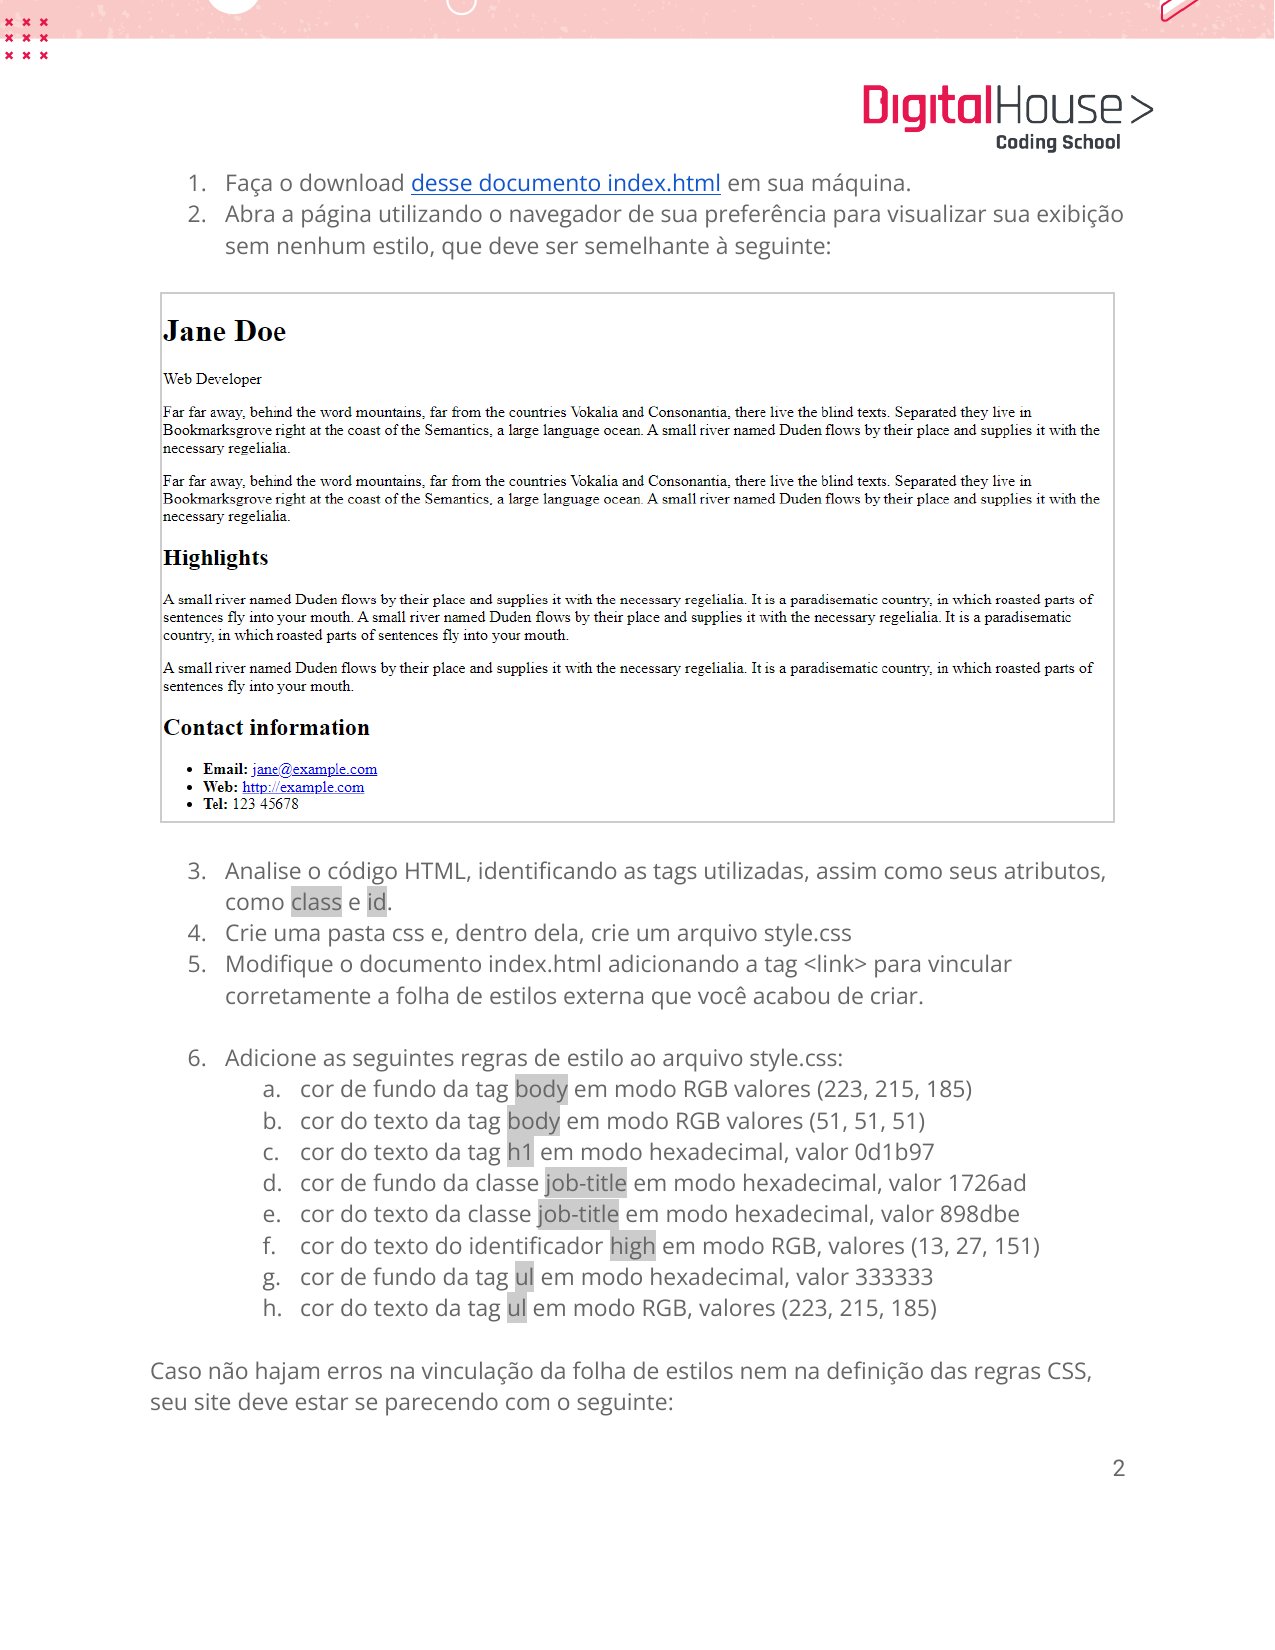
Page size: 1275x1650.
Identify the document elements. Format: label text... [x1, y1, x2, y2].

list cor do texto da tag body em modo RGB valores (51, 51, 51) [262, 1105, 507, 1136]
list cor do texto da tag body em modo RGB valores (51, 51, 51) [560, 1105, 1125, 1136]
list cor de fundo da tag ul em modo hexadecimal, valor 333333 [534, 1261, 1125, 1292]
list Crie uma pasta css e, dentro dela, crie um arquivo style.css [187, 917, 1125, 948]
text Caso não hajam erros na vinculação da folha de estilos nem na definição das regras CSS, seu site deve estar se parecendo com o seguinte: [150, 1355, 1125, 1417]
list cor de fundo da tag ul em modo hexadecimal, valor 333333 [262, 1261, 515, 1292]
list Abra a página utilizando o navegador de sua preferência para visualizar sua exibição sem nenhum estilo, que deve ser semelhante à seguinte: [187, 198, 1125, 261]
list Adicione as seguintes regras de estilo ao arquivo style.css: [187, 1042, 1125, 1073]
list cor do texto da tag h1 em modo hexadecimal, valor 0d1b97 [534, 1136, 1125, 1167]
list Faça o download desse documento index.html em sua máquina. [187, 112, 1125, 198]
list cor do texto da tag ul em modo RGB, valores (223, 215, 185) [527, 1292, 1125, 1323]
list cor de fundo da classe job-title em modo hexadecimal, valor 1726ad [262, 1167, 545, 1198]
list cor do texto da tag ul em modo RGB, valores (223, 215, 185) [262, 1292, 507, 1323]
list cor do texto do identificador high em modo RGB, valores (13, 27, 151) [656, 1230, 1125, 1261]
list Analise o código HTML, identificando as tags utilizadas, assim como seus atributos, como class e id. [187, 855, 1125, 917]
list cor do texto do identificador high em modo RGB, valores (13, 27, 151) [262, 1230, 610, 1261]
picture [162, 294, 1113, 821]
list cor do texto da tag h1 em modo hexadecimal, valor 0d1b97 [262, 1136, 507, 1167]
list cor do texto da classe job-title em modo hexadecimal, valor 898dbe [262, 1198, 1125, 1230]
list Modifique o documento index.html adicionando a tag <link> para vincular corretamente a folha de estilos externa que você acabou de criar. [187, 948, 1125, 1011]
list cor de fundo da classe job-title em modo hexadecimal, valor 1726ad [627, 1167, 1125, 1198]
list cor de fundo da tag body em modo RGB valores (223, 215, 185) [262, 1073, 1125, 1105]
picture [0, 0, 1275, 168]
